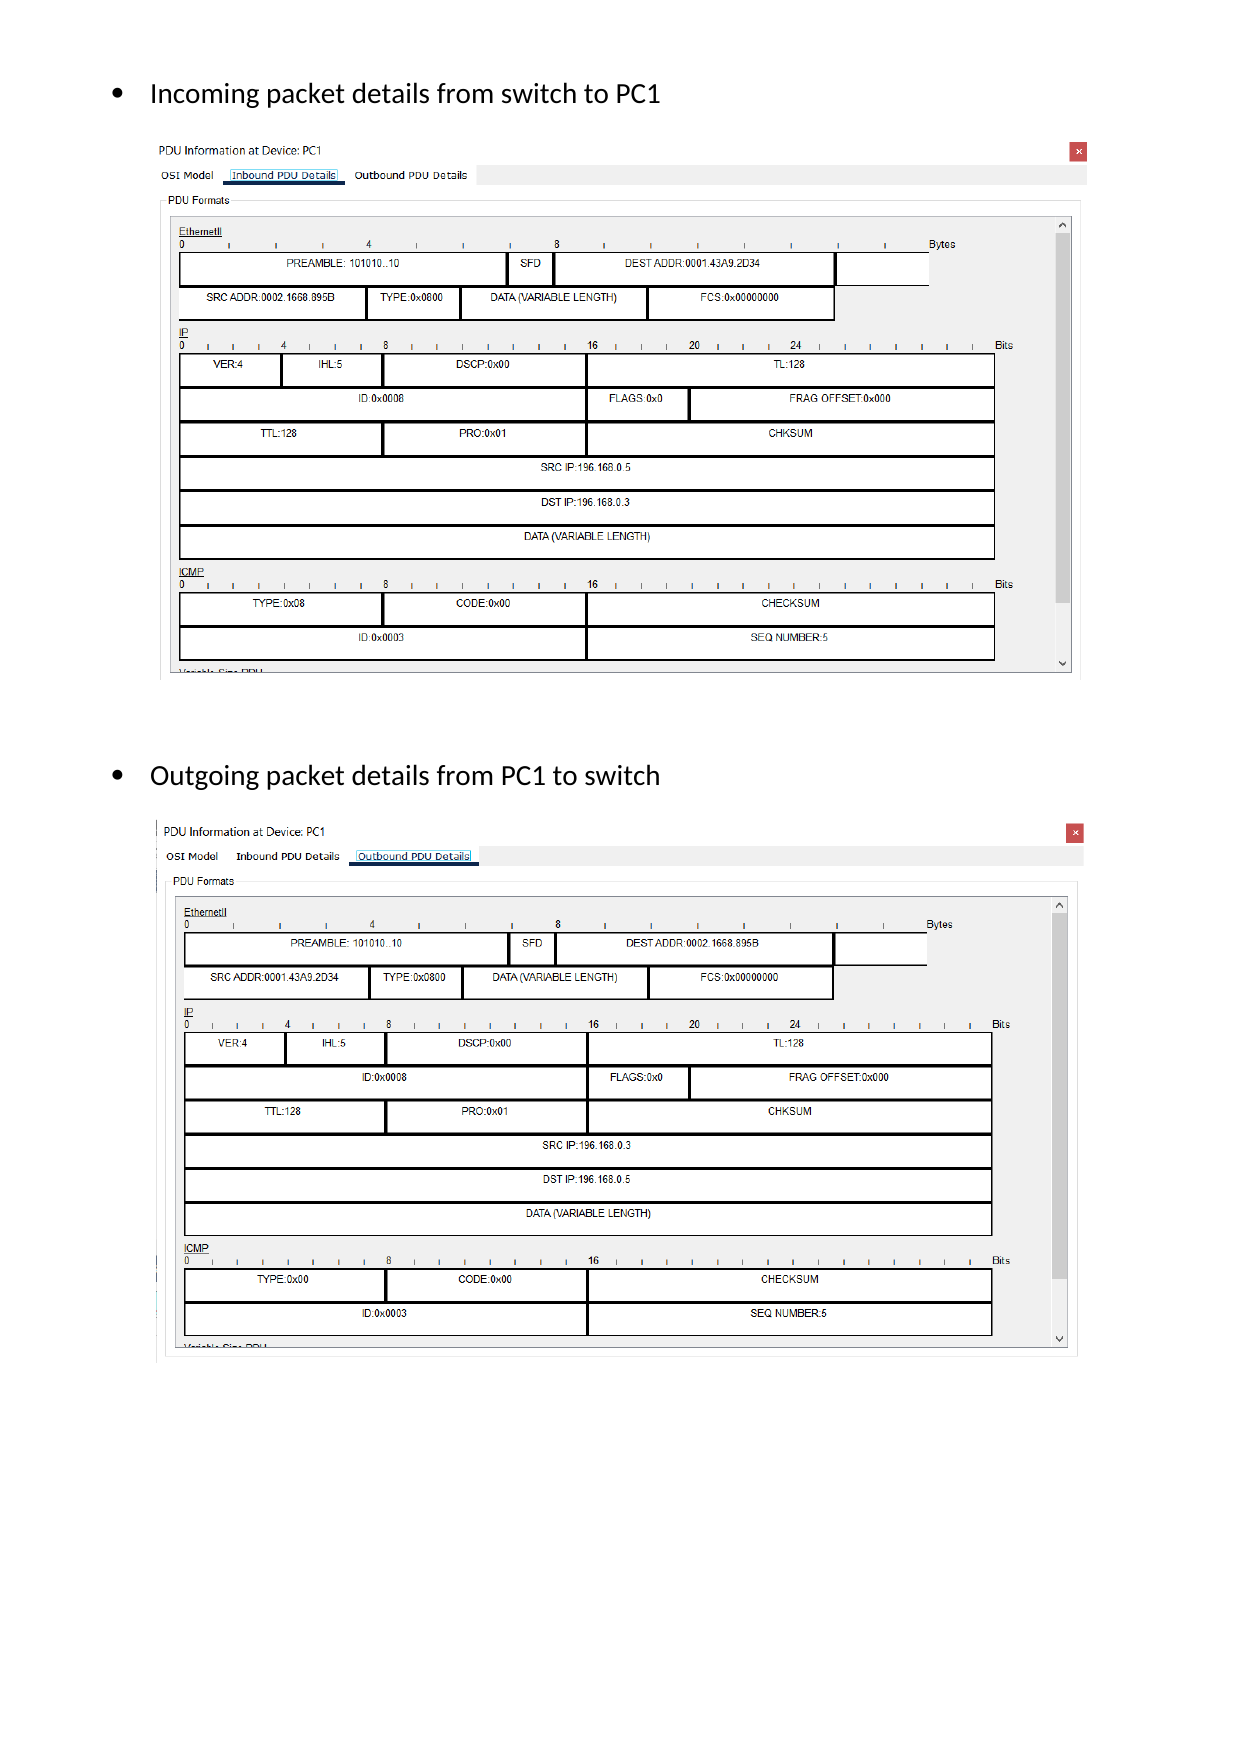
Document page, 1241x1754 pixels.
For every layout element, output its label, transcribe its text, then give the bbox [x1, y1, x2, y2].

picture [153, 136, 1087, 680]
picture [156, 819, 1084, 1363]
list Outgoing packet details from PC1 to switch [112, 757, 1165, 793]
list Incoming packet details from switch to PC1 [112, 75, 1165, 111]
